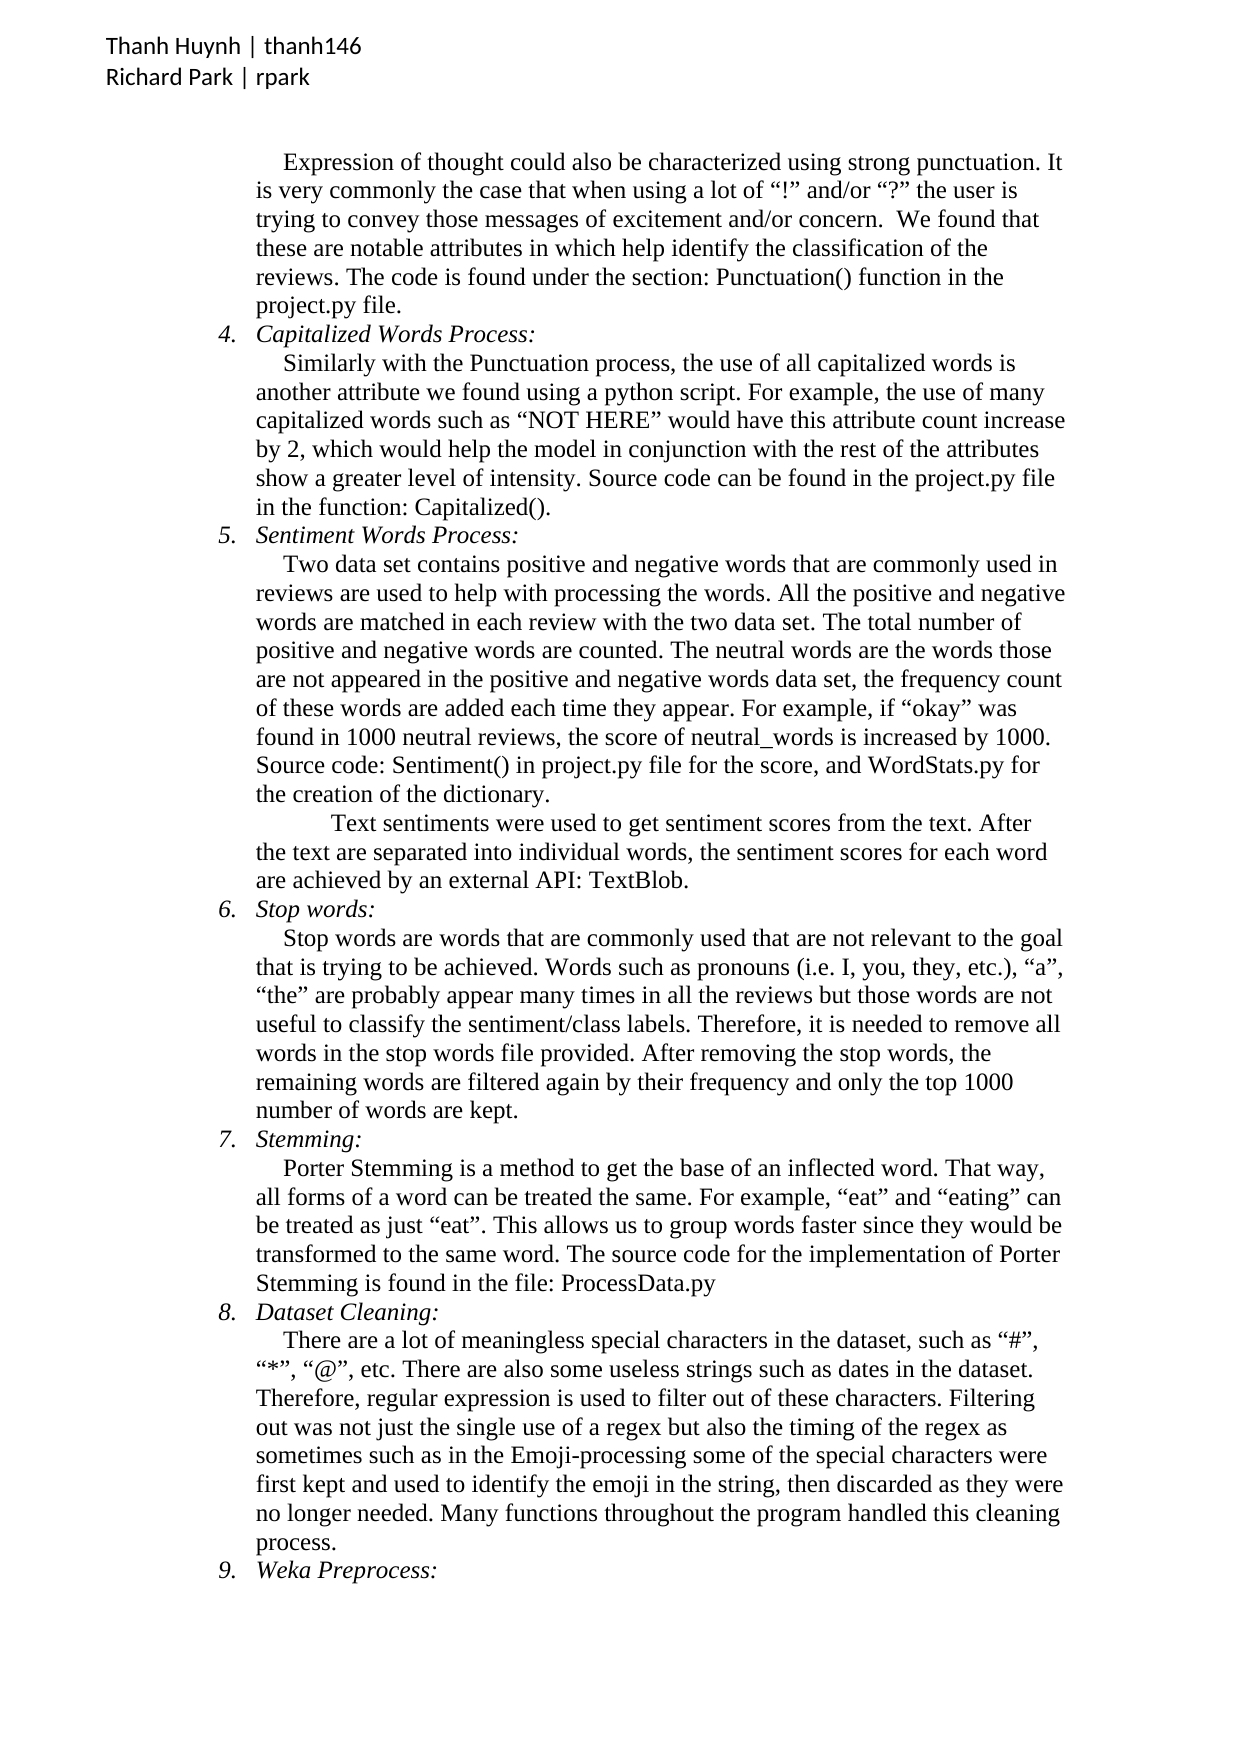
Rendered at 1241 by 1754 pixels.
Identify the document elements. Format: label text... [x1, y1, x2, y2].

list There are a lot of meaningless special characters in the dataset, such as “#”, “*”, “@”, etc. There are also some useless strings such as dates in the dataset. Therefore, regular expression is used to filter out of these characters. Filtering out was not just the single use of a regex but also the timing of the regex as sometimes such as in the Emoji-processing some of the special characters were first kept and used to identify the emoji in the string, then discarded as they were no longer needed. Many functions throughout the program handled this cleaning process. [256, 1325, 1066, 1555]
list Capitalized Words Process: [218, 319, 1066, 348]
list Weka Preprocess: [218, 1555, 1066, 1584]
list Porter Stemming is a method to get the base of an inflected word. That way, all forms of a word can be treated the same. For example, “eat” and “eating” can be treated as just “eat”. This allows us to group words faster since they would be transformed to the same word. The source code for the implementation of Porter Stemming is found in the file: ProcessData.py [256, 1153, 1066, 1297]
list Two data set contains positive and negative words that are commonly used in reviews are used to help with processing the words. All the positive and negative words are matched in each review with the two data set. The total number of positive and negative words are counted. The neutral words are the words those are not appeared in the positive and negative words data set, the frequency count of these words are added each time they appear. For example, if “okay” was found in 1000 neutral reviews, the score of neutral_words is increased by 1000. Source code: Sentiment() in project.py file for the score, and WordStats.py for the creation of the dictionary. [256, 549, 1066, 808]
list Similarly with the Punctuation process, the use of all capitalized words is another attribute we found using a python script. For example, the use of many capitalized words such as “NOT HERE” would have this attribute count increase by 2, which would help the model in conjunction with the rest of the attributes show a greater level of intensity. Source code can be found in the project.py file in the function: Capitalized(). [256, 348, 1066, 520]
list Sentiment Words Process: [218, 520, 1066, 549]
list Text sentiments were used to get sentiment scores from the text. After the text are separated into individual words, the sentiment scores for each word are achieved by an external API: TextBlob. [256, 808, 1066, 894]
list Expression of thought could also be characterized using strong punctuation. It is very commonly the case that when using a lot of “!” and/or “?” the user is trying to convey those messages of excitement and/or concern. We found that these are notable attributes in which help identify the classification of the reviews. The code is found under the section: Punctuation() function in the project.py file. [256, 147, 1066, 319]
list Stop words: [218, 894, 1066, 923]
list Stemming: [218, 1124, 1066, 1153]
list Dataset Cleaning: [218, 1297, 1066, 1325]
list Stop words are words that are commonly used that are not relevant to the goal that is trying to be achieved. Words such as pronouns (i.e. I, you, they, etc.), “a”, “the” are probably appear many times in all the reviews but those words are not useful to classify the sentiment/class labels. Therefore, it is needed to remove all words in the stop words file provided. After removing the stop words, the remaining words are filtered again by their frequency and only the top 1000 number of words are kept. [256, 923, 1066, 1124]
